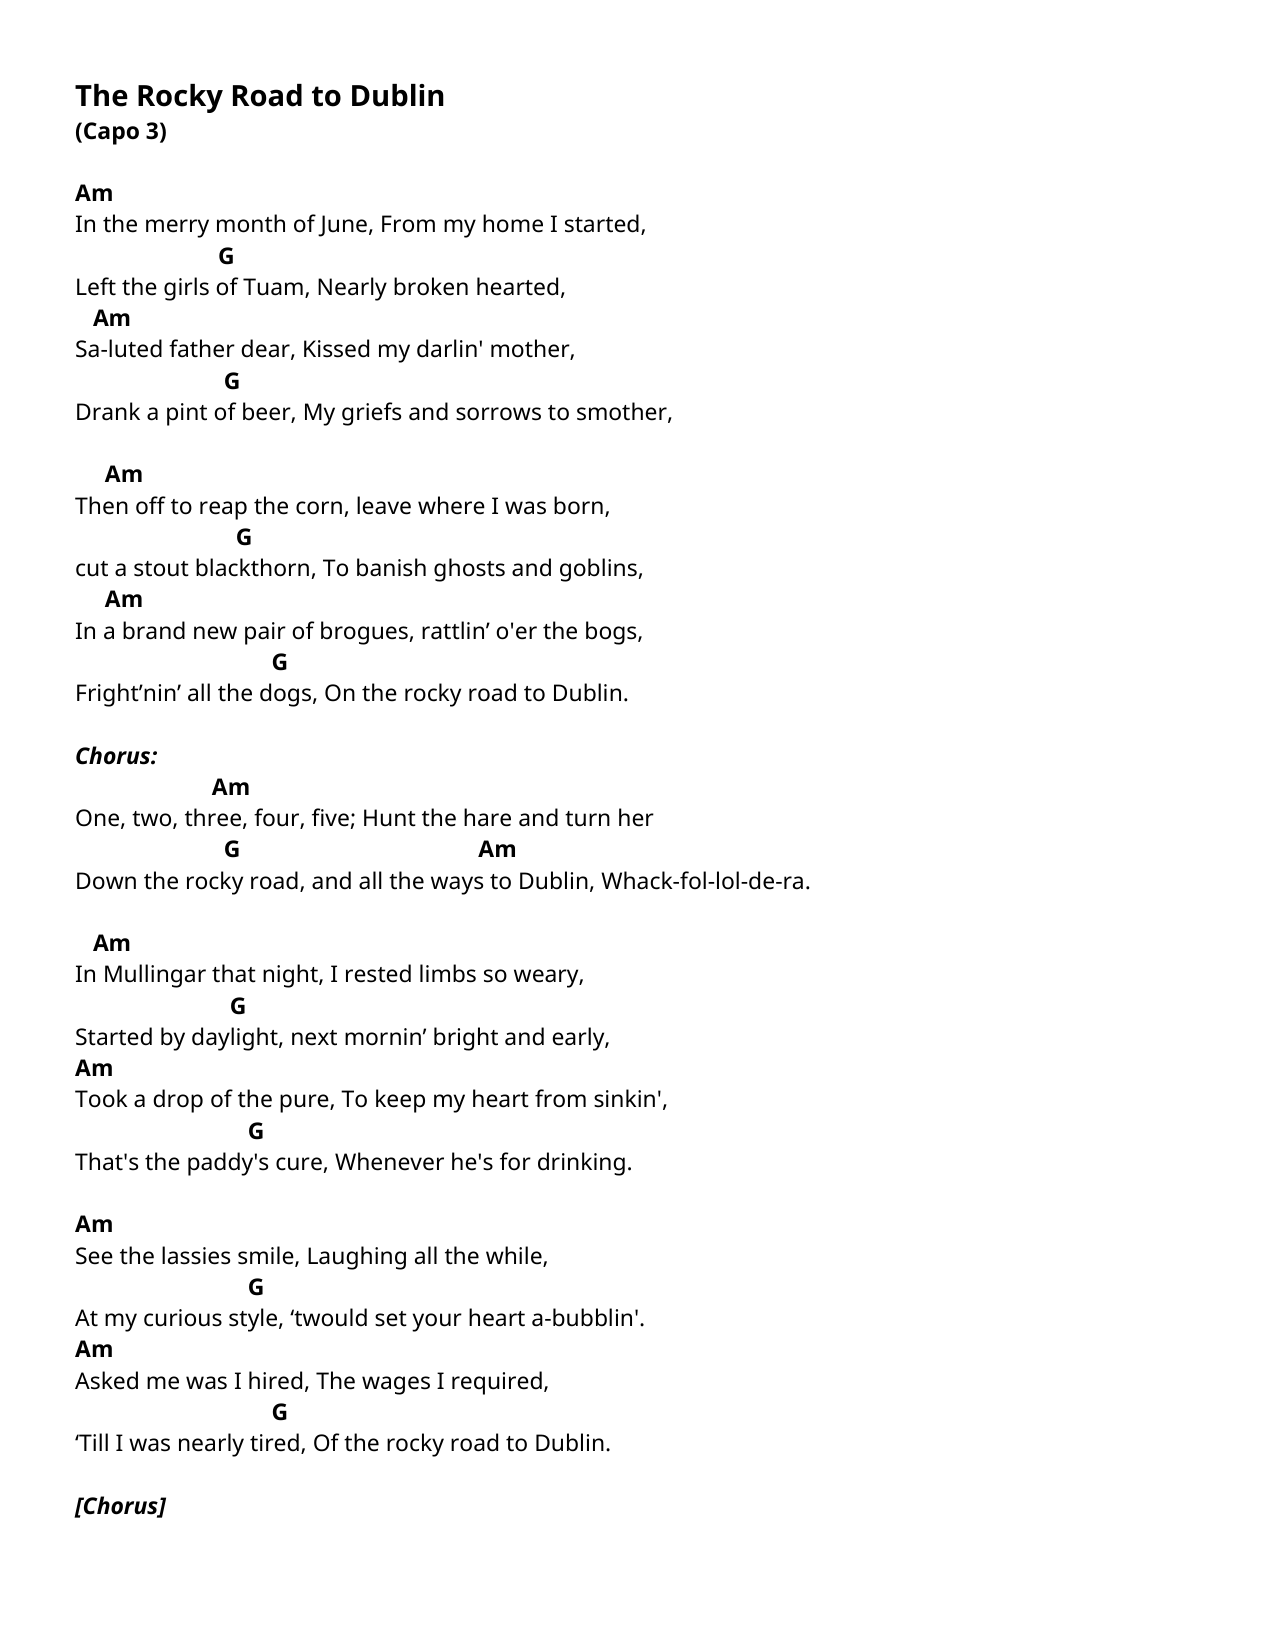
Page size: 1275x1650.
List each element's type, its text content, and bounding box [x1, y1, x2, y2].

text [Chorus] [75, 1490, 1200, 1521]
text Am [75, 771, 1200, 802]
text Am [75, 1208, 1200, 1240]
text Am [75, 302, 1200, 333]
text That's the paddy's cure, Whenever he's for drinking. [75, 1146, 1200, 1177]
text G [75, 1396, 1200, 1427]
text At my curious style, ‘twould set your heart a-bubblin'. [75, 1302, 1200, 1333]
text Am [75, 1052, 1200, 1083]
text Chorus: [75, 740, 1200, 771]
text In Mullingar that night, I rested limbs so weary, [75, 958, 1200, 990]
text The Rocky Road to Dublin [75, 75, 1200, 115]
text Took a drop of the pure, To keep my heart from sinkin', [75, 1083, 1200, 1115]
text One, two, three, four, five; Hunt the hare and turn her [75, 802, 1200, 833]
text G [75, 240, 1200, 271]
text G [75, 365, 1200, 396]
text ‘Till I was nearly tired, Of the rocky road to Dublin. [75, 1427, 1200, 1458]
text G [75, 1115, 1200, 1146]
text Am [75, 927, 1200, 958]
text (Capo 3) [75, 115, 1200, 146]
text Started by daylight, next mornin’ bright and early, [75, 1021, 1200, 1052]
text G [75, 1271, 1200, 1302]
text G [75, 990, 1200, 1021]
text Am [75, 177, 1200, 208]
text Fright’nin’ all the dogs, On the rocky road to Dublin. [75, 677, 1200, 708]
text cut a stout blackthorn, To banish ghosts and goblins, [75, 552, 1200, 583]
text Down the rocky road, and all the ways to Dublin, Whack-fol-lol-de-ra. [75, 865, 1200, 896]
text G Am [75, 833, 1200, 865]
text G [75, 521, 1200, 552]
text Am [75, 458, 1200, 490]
text See the lassies smile, Laughing all the while, [75, 1240, 1200, 1271]
text In the merry month of June, From my home I started, [75, 208, 1200, 240]
text Asked me was I hired, The wages I required, [75, 1365, 1200, 1396]
text Am [75, 1333, 1200, 1365]
text G [75, 646, 1200, 677]
text Sa-luted father dear, Kissed my darlin' mother, [75, 333, 1200, 365]
text Am [75, 583, 1200, 615]
text Drank a pint of beer, My griefs and sorrows to smother, [75, 396, 1200, 427]
text Left the girls of Tuam, Nearly broken hearted, [75, 271, 1200, 302]
text Then off to reap the corn, leave where I was born, [75, 490, 1200, 521]
text In a brand new pair of brogues, rattlin’ o'er the bogs, [75, 615, 1200, 646]
